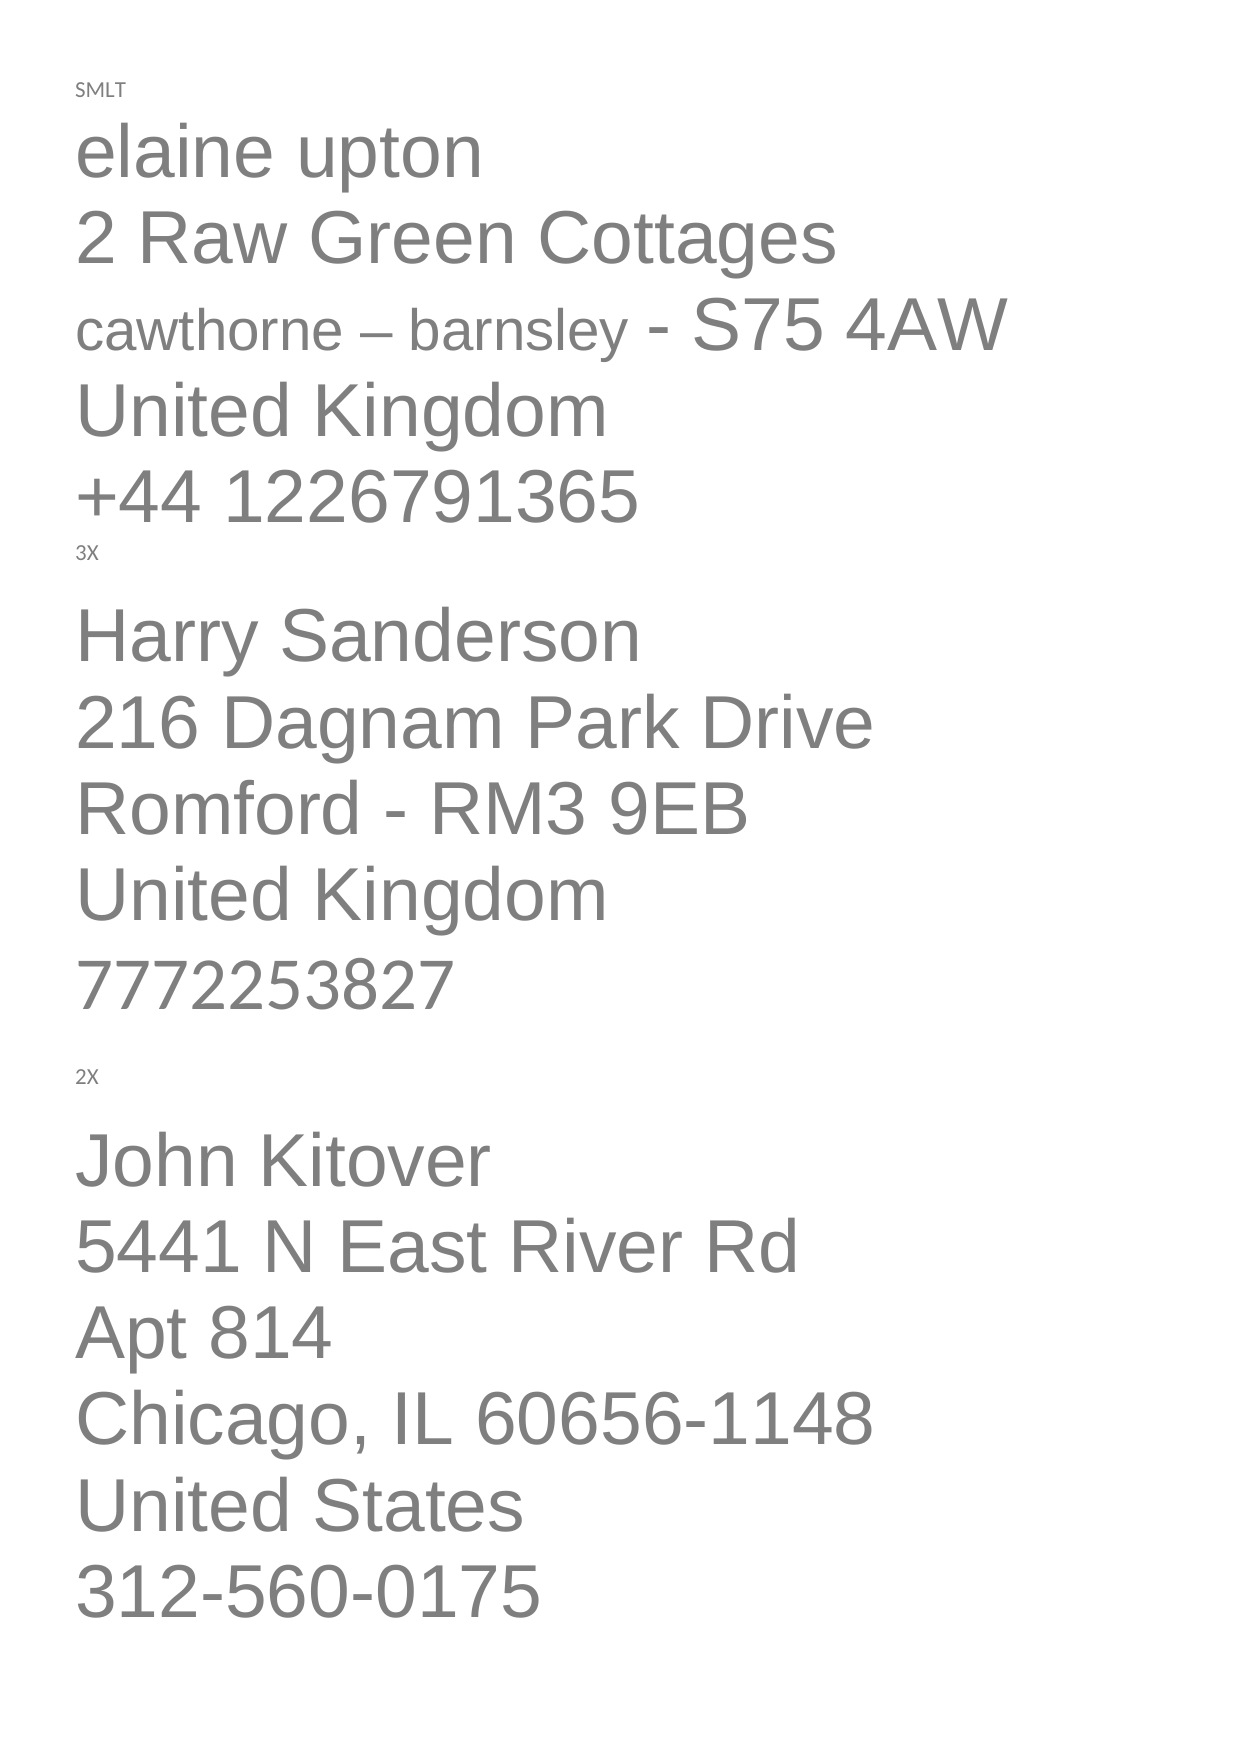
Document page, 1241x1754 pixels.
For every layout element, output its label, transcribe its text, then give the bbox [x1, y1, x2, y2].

text Harry Sanderson [75, 591, 1165, 678]
text 7772253827 [75, 936, 1165, 1028]
text 3X [75, 538, 1165, 566]
text John Kitover [75, 1116, 1165, 1202]
text 2 Raw Green Cottages cawthorne – barnsley - S75 4AW United Kingdom [75, 193, 1165, 452]
text SMLT [75, 75, 1165, 103]
text 2X [75, 1062, 1165, 1091]
text +44 1226791365 [75, 452, 1165, 538]
text 5441 N East River Rd Apt 814 Chicago, IL 60656-1148 United States [75, 1202, 1165, 1547]
text elaine upton [75, 107, 1165, 193]
text 216 Dagnam Park Drive Romford - RM3 9EB United Kingdom [75, 678, 1165, 936]
text 312-560-0175 [75, 1547, 1165, 1633]
